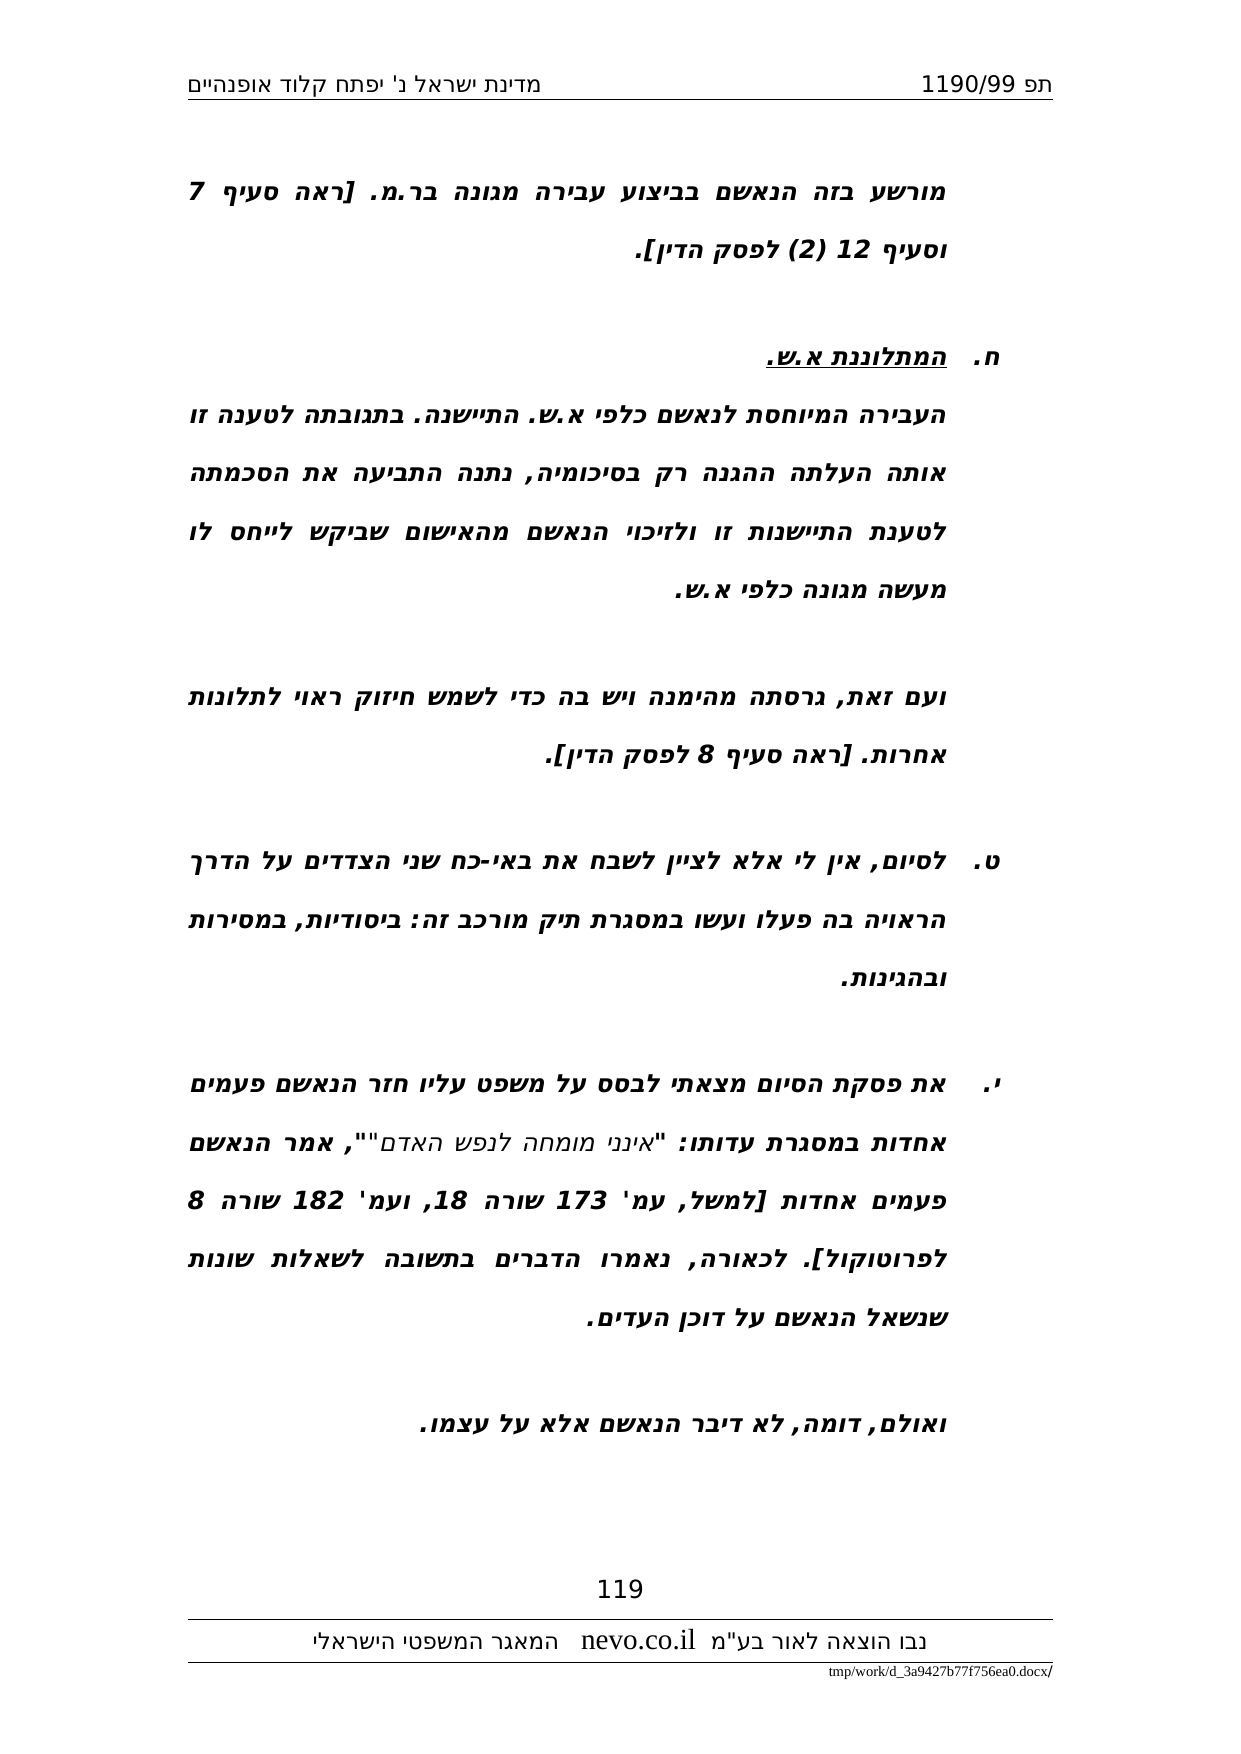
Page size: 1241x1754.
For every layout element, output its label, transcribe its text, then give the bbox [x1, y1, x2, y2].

text ח. המתלוננת א.ש. [187, 342, 999, 371]
text ועם זאת, גרסתה מהימנה ויש בה כדי לשמש חיזוק ראוי לתלונות אחרות. [ראה סעיף 8 לפסק הדין]. [187, 682, 946, 769]
text ואולם, דומה, לא דיבר הנאשם אלא על עצמו. [187, 1409, 946, 1439]
text ט. לסיום, אין לי אלא לציין לשבח את באי-כח שני הצדדים על הדרך הראויה בה פעלו ועשו במסגרת תיק מורכב זה: ביסודיות, במסירות ובהגינות. [187, 847, 999, 992]
text העבירה המיוחסת לנאשם כלפי א.ש. התיישנה. בתגובתה לטענה זו אותה העלתה ההגנה רק בסיכומיה, נתנה התביעה את הסכמתה לטענת התיישנות זו ולזיכוי הנאשם מהאישום שביקש לייחס לו מעשה מגונה כלפי א.ש. [187, 400, 946, 604]
text מורשע בזה הנאשם בביצוע עבירה מגונה בר.מ. [ראה סעיף 7 וסעיף 12 (2) לפסק הדין]. [187, 177, 946, 265]
text י. את פסקת הסיום מצאתי לבסס על משפט עליו חזר הנאשם פעמים אחדות במסגרת עדותו: "אינני מומחה לנפש האדם"", אמר הנאשם פעמים אחדות [למשל, עמ' 173 שורה 18, ועמ' 182 שורה 8 לפרוטוקול]. לכאורה, נאמרו הדברים בתשובה לשאלות שונות שנשאל הנאשם על דוכן העדים. [187, 1070, 999, 1332]
